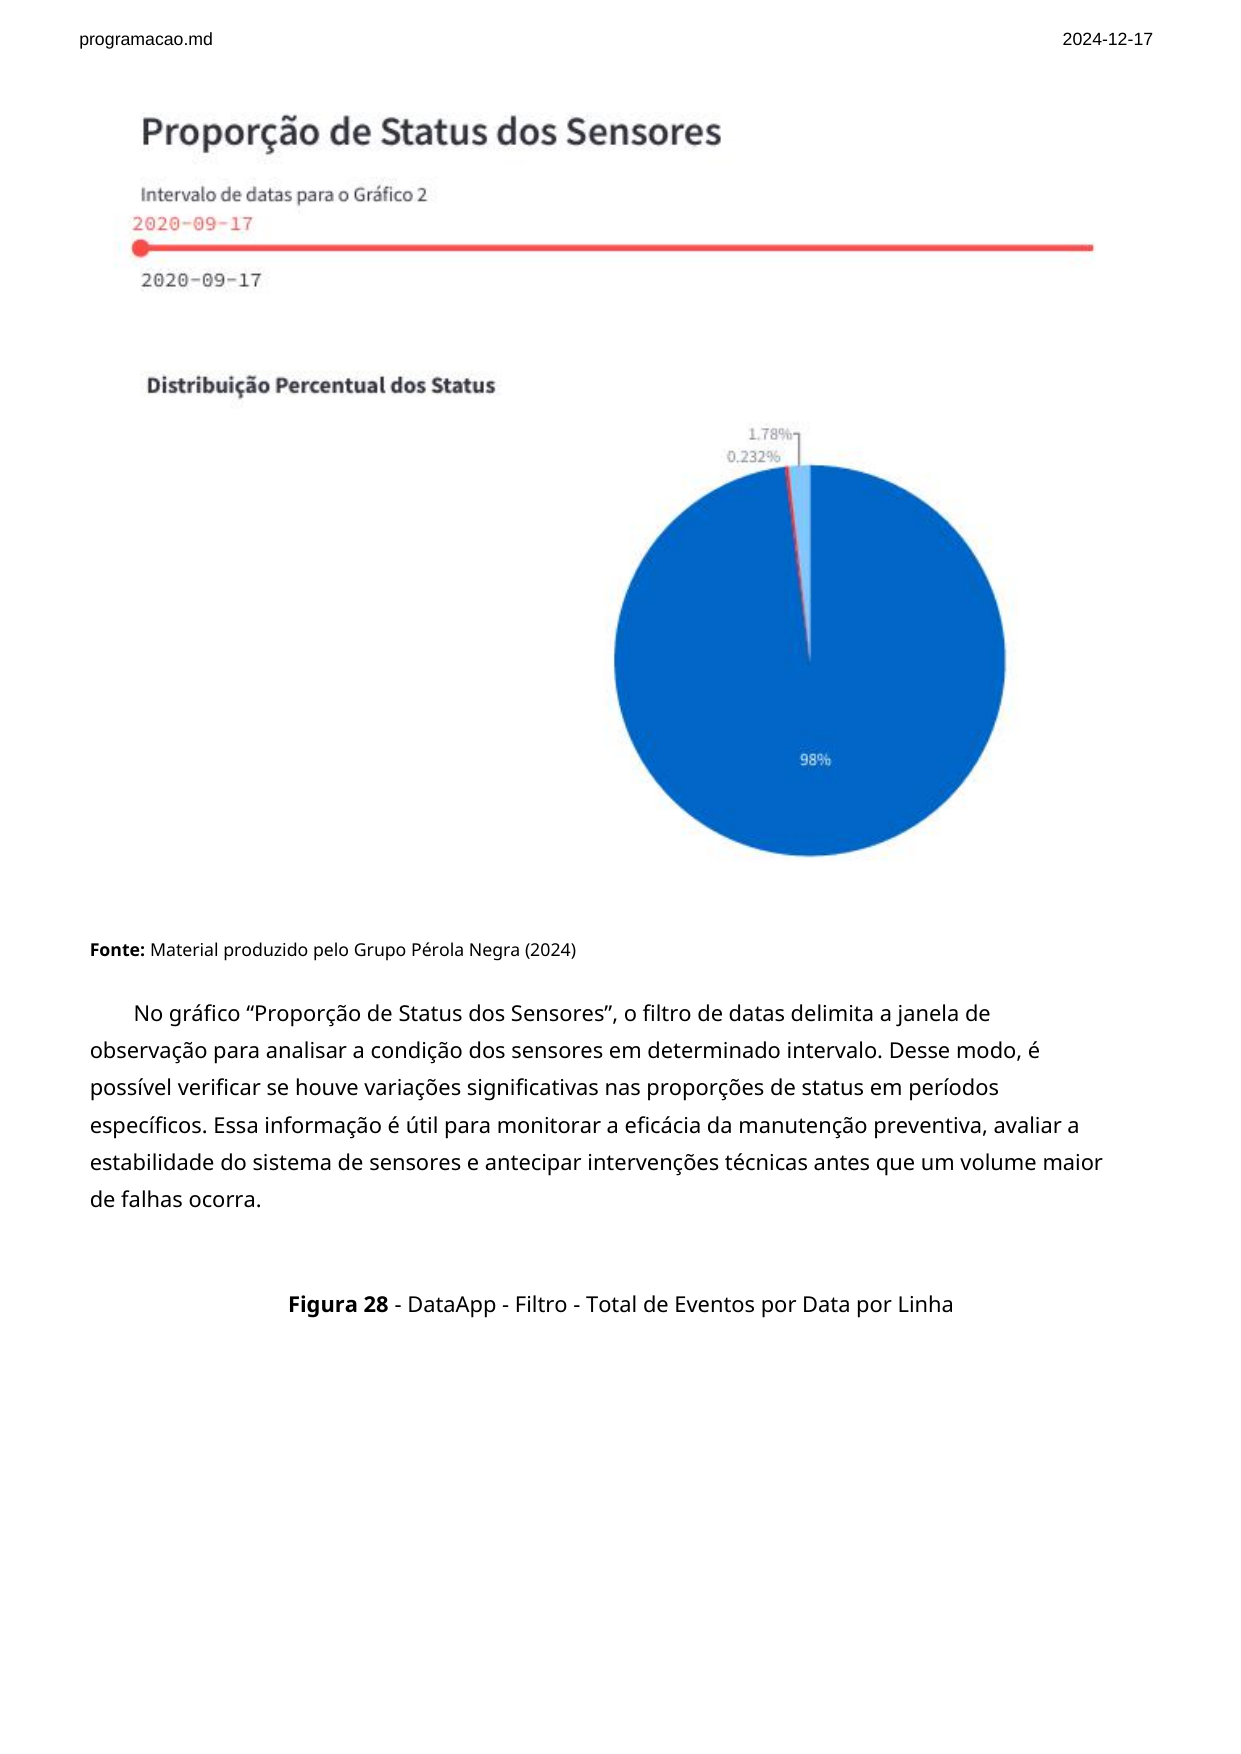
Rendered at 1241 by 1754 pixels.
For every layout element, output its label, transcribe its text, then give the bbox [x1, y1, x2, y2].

text Figura 28 - DataApp - Filtro - Total de Eventos por Data por Linha [79, 1289, 1163, 1319]
text Fonte: Material produzido pelo Grupo Pérola Negra (2024) [89, 938, 1161, 962]
text programacao.md 2024-12-17 [79, 28, 1161, 49]
text No gráfico “Proporção de Status dos Sensores”, o filtro de datas delimita a janela de observação para analisar a condição dos sensores em determinado intervalo. Desse modo, é possível verificar se houve variações significativas nas proporções de status em períodos específicos. Essa informação é útil para monitorar a eficácia da manutenção preventiva, avaliar a estabilidade do sistema de sensores e antecipar intervenções técnicas antes que um volume maior de falhas ocorra. [89, 998, 1107, 1214]
picture [89, 87, 1153, 904]
